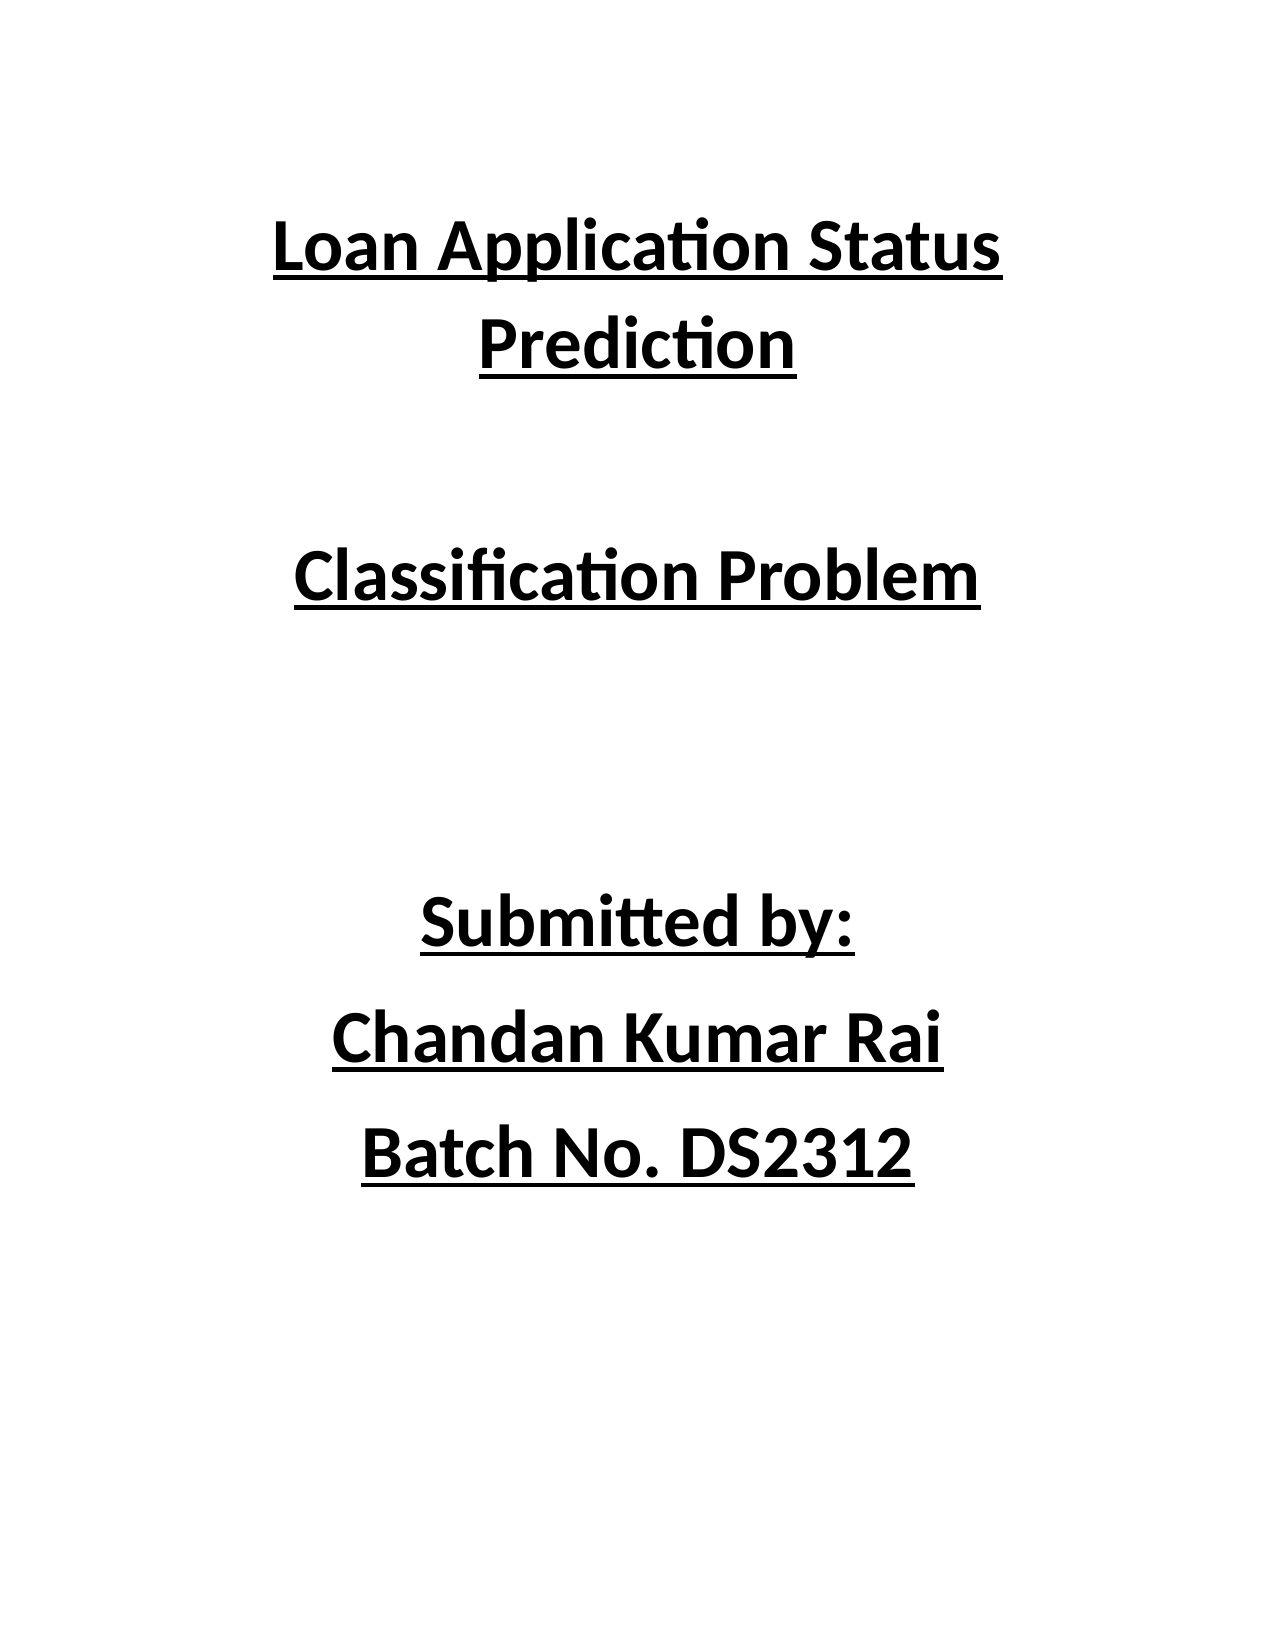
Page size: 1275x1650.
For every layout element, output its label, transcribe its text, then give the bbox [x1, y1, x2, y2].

text Batch No. DS2312 [150, 1105, 1125, 1196]
text Chandan Kumar Rai [150, 989, 1125, 1081]
text Loan Application Status Prediction [150, 197, 1125, 388]
text Classification Problem [150, 527, 1125, 619]
text Submitted by: [150, 874, 1125, 965]
